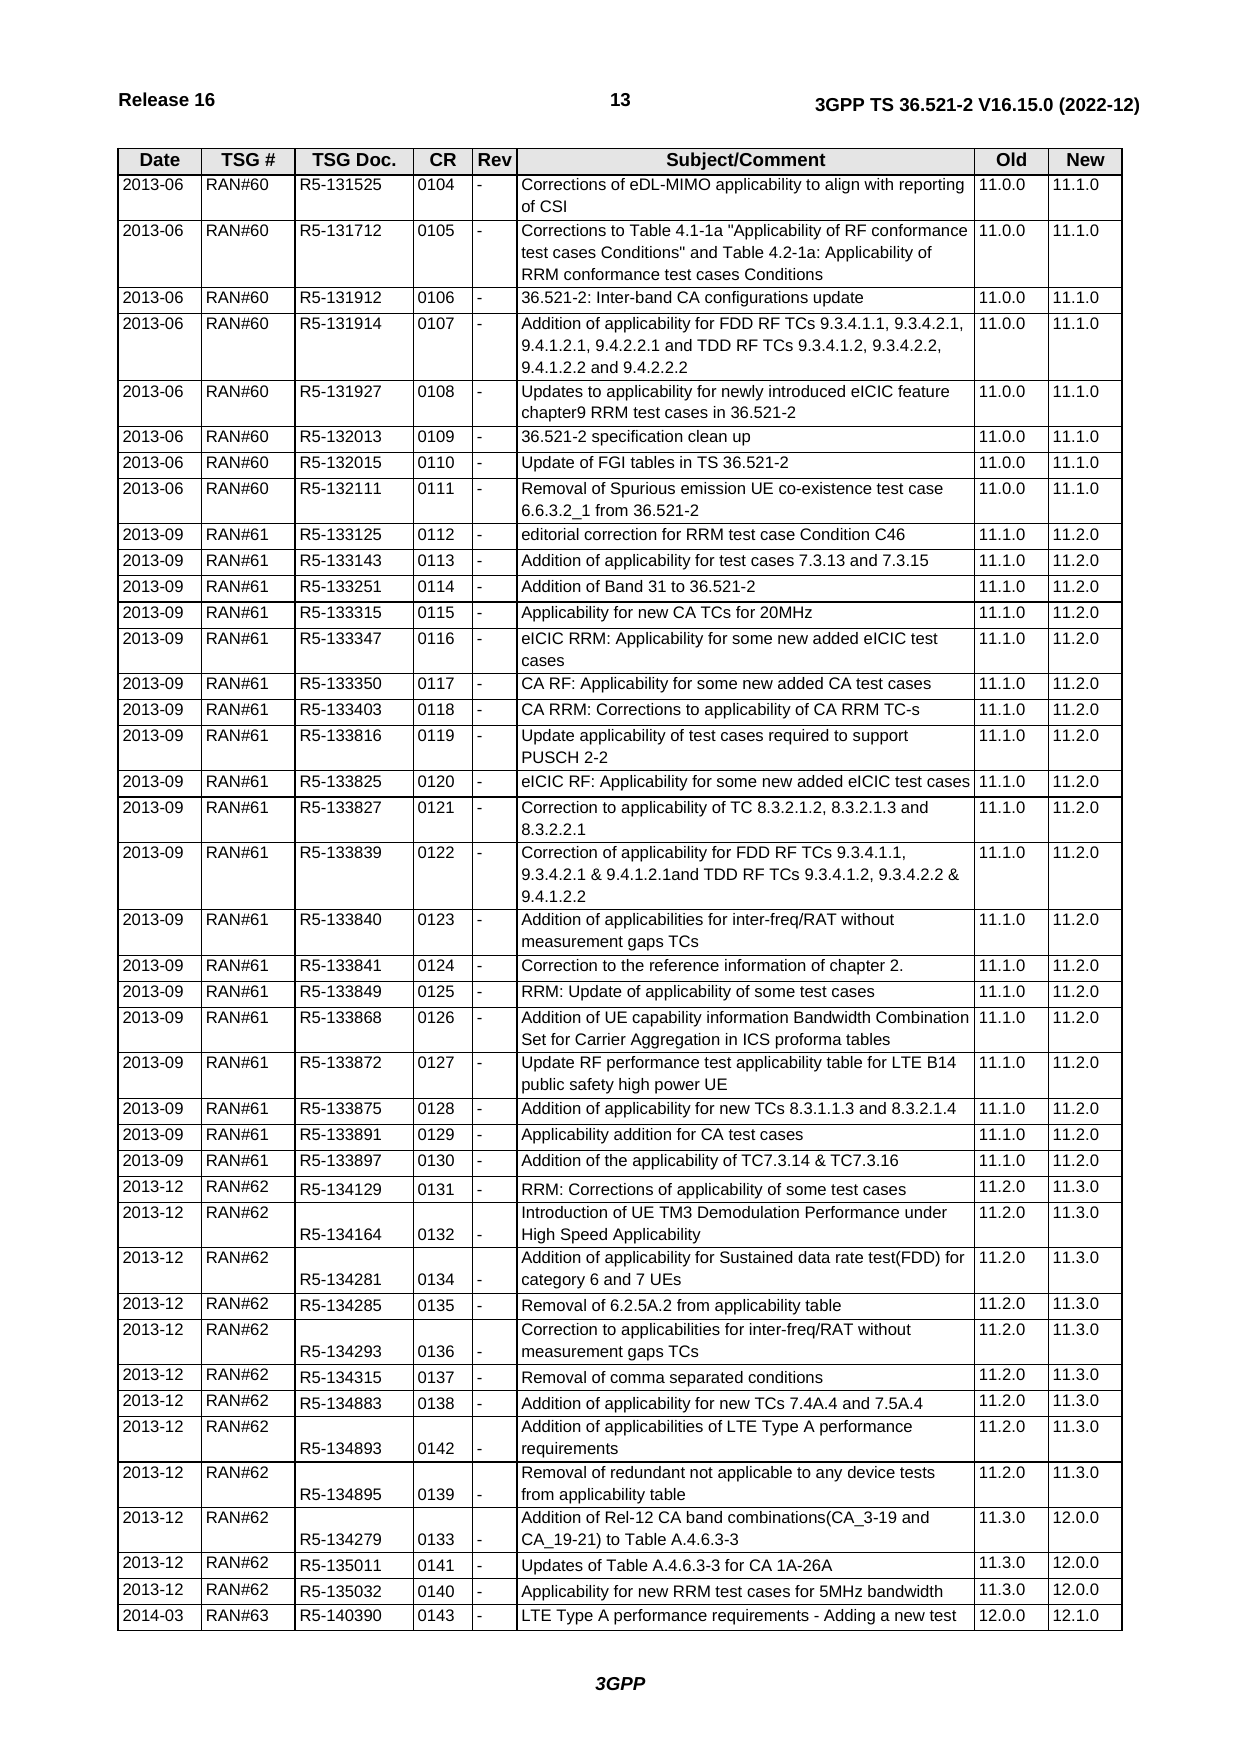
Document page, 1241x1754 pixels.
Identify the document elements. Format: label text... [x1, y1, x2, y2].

table_cell 2013-09 [119, 629, 201, 673]
table_cell R5-133875 [296, 1099, 413, 1123]
table_cell 2013-09 [119, 550, 201, 575]
table_cell RAN#61 [202, 956, 294, 981]
table_cell Addition of UE capability information Bandwidth Combination Set for Carrier Aggregation in ICS proforma tables [518, 1008, 974, 1052]
table_cell 0123 [414, 910, 472, 954]
table_cell 0137 [414, 1365, 472, 1390]
table_cell RAN#61 [202, 629, 294, 673]
table_cell RAN#60 [202, 176, 294, 219]
table_cell - [473, 1151, 516, 1176]
table_cell 0105 [414, 221, 472, 287]
table_cell 11.2.0 [975, 1203, 1048, 1247]
table_cell R5-133350 [296, 674, 413, 699]
table_cell RAN#62 [202, 1248, 294, 1292]
table_cell 2013-09 [119, 524, 201, 549]
table_cell RAN#61 [202, 1099, 294, 1123]
table_cell R5-133840 [296, 910, 413, 954]
table_cell R5-134883 [296, 1391, 413, 1416]
table_cell - [473, 1177, 516, 1202]
table_cell 11.1.0 [975, 910, 1048, 954]
table_cell RAN#61 [202, 843, 294, 909]
table_cell RAN#61 [202, 674, 294, 699]
table_cell R5-134164 [296, 1203, 413, 1247]
table_cell RAN#63 [202, 1605, 294, 1630]
table_cell R5-133868 [296, 1008, 413, 1052]
table_cell Correction to applicabilities for inter-freq/RAT without measurement gaps TCs [518, 1320, 974, 1364]
table_cell Addition of the applicability of TC7.3.14 & TC7.3.16 [518, 1151, 974, 1176]
table_cell 11.1.0 [1049, 176, 1121, 219]
table_cell - [473, 843, 516, 909]
table_cell 2013-12 [119, 1365, 201, 1390]
table_cell - [473, 314, 516, 380]
table_cell R5-135011 [296, 1553, 413, 1578]
table_cell 2013-09 [119, 1008, 201, 1052]
table_cell 2013-09 [119, 576, 201, 601]
table_cell 11.3.0 [975, 1508, 1048, 1552]
table_cell RAN#62 [202, 1417, 294, 1461]
table_cell - [473, 700, 516, 725]
table_cell - [473, 524, 516, 549]
table_cell - [473, 550, 516, 575]
table_cell 11.2.0 [1049, 524, 1121, 549]
table_cell 11.1.0 [975, 524, 1048, 549]
table_cell 11.1.0 [975, 629, 1048, 673]
table_cell RAN#62 [202, 1579, 294, 1604]
table_cell 11.3.0 [1049, 1463, 1121, 1507]
table_header Subject/Comment [518, 149, 974, 174]
table_cell Correction to applicability of TC 8.3.2.1.2, 8.3.2.1.3 and 8.3.2.2.1 [518, 798, 974, 842]
table_cell Applicability addition for CA test cases [518, 1125, 974, 1149]
table_cell RAN#60 [202, 427, 294, 452]
table_cell RAN#62 [202, 1294, 294, 1318]
table_cell 2013-09 [119, 603, 201, 627]
table_cell 2013-12 [119, 1320, 201, 1364]
table_cell 2013-09 [119, 1151, 201, 1176]
table_cell - [473, 1248, 516, 1292]
table_cell 0125 [414, 982, 472, 1007]
table_cell R5-133849 [296, 982, 413, 1007]
table_cell 11.0.0 [975, 381, 1048, 426]
table_cell 0108 [414, 381, 472, 426]
table_cell 11.3.0 [1049, 1417, 1121, 1461]
table_cell Removal of comma separated conditions [518, 1365, 974, 1390]
table_cell - [473, 771, 516, 796]
table_cell RAN#61 [202, 576, 294, 601]
table_cell RAN#62 [202, 1553, 294, 1578]
table_cell 11.1.0 [1049, 221, 1121, 287]
table_cell Addition of applicability for Sustained data rate test(FDD) for category 6 and 7 UEs [518, 1248, 974, 1292]
table_cell R5-134893 [296, 1417, 413, 1461]
table_cell - [473, 1365, 516, 1390]
table_cell 0132 [414, 1203, 472, 1247]
table_cell R5-133827 [296, 798, 413, 842]
table_cell 11.2.0 [1049, 674, 1121, 699]
table_cell - [473, 1463, 516, 1507]
table_cell 11.1.0 [975, 798, 1048, 842]
table_cell R5-133403 [296, 700, 413, 725]
table_cell 11.1.0 [975, 771, 1048, 796]
table_cell 0113 [414, 550, 472, 575]
table_cell R5-131927 [296, 381, 413, 426]
table_cell RAN#61 [202, 1008, 294, 1052]
table_cell - [473, 1391, 516, 1416]
table_cell 11.2.0 [1049, 1053, 1121, 1097]
table_cell RAN#62 [202, 1320, 294, 1364]
table_cell 11.2.0 [1049, 843, 1121, 909]
table_cell R5-132013 [296, 427, 413, 452]
table_cell RAN#61 [202, 603, 294, 627]
table_cell 11.3.0 [1049, 1320, 1121, 1364]
table_cell Addition of Band 31 to 36.521-2 [518, 576, 974, 601]
table_cell - [473, 1099, 516, 1123]
table_cell 11.0.0 [975, 479, 1048, 523]
table_cell RAN#60 [202, 288, 294, 313]
table_cell RAN#61 [202, 910, 294, 954]
table_cell - [473, 629, 516, 673]
table_cell 11.1.0 [1049, 314, 1121, 380]
table_cell 11.1.0 [975, 603, 1048, 627]
table_cell 36.521-2: Inter-band CA configurations update [518, 288, 974, 313]
table_cell 0118 [414, 700, 472, 725]
table_cell 11.2.0 [975, 1320, 1048, 1364]
table_cell R5-134285 [296, 1294, 413, 1318]
table_cell - [473, 576, 516, 601]
table_cell 0111 [414, 479, 472, 523]
table_cell - [473, 1294, 516, 1318]
table_cell 2013-12 [119, 1391, 201, 1416]
table_cell Correction to the reference information of chapter 2. [518, 956, 974, 981]
table_cell 11.1.0 [1049, 427, 1121, 452]
table_cell 11.2.0 [1049, 956, 1121, 981]
table_cell 2013-09 [119, 910, 201, 954]
table_cell 11.2.0 [1049, 1151, 1121, 1176]
table_cell R5-134293 [296, 1320, 413, 1364]
table_cell RAN#62 [202, 1391, 294, 1416]
table_cell 11.2.0 [1049, 1008, 1121, 1052]
table_cell RRM: Corrections of applicability of some test cases [518, 1177, 974, 1202]
table_cell 0127 [414, 1053, 472, 1097]
table_cell 11.2.0 [975, 1463, 1048, 1507]
table_cell 0131 [414, 1177, 472, 1202]
table_cell R5-133251 [296, 576, 413, 601]
table_cell 0109 [414, 427, 472, 452]
table_cell 11.0.0 [975, 176, 1048, 219]
table_cell 2013-09 [119, 1053, 201, 1097]
table_cell RAN#62 [202, 1203, 294, 1247]
table_cell - [473, 1320, 516, 1364]
table_cell R5-133125 [296, 524, 413, 549]
table_cell 11.0.0 [975, 314, 1048, 380]
table_cell - [473, 1125, 516, 1149]
table_cell 2013-06 [119, 314, 201, 380]
table_cell R5-132111 [296, 479, 413, 523]
table_cell - [473, 1008, 516, 1052]
table_cell 2013-09 [119, 674, 201, 699]
table_cell RRM: Update of applicability of some test cases [518, 982, 974, 1007]
table_cell Addition of applicabilities for inter-freq/RAT without measurement gaps TCs [518, 910, 974, 954]
table_cell 2013-12 [119, 1553, 201, 1578]
table_cell 0104 [414, 176, 472, 219]
table_cell 0129 [414, 1125, 472, 1149]
table_cell R5-134315 [296, 1365, 413, 1390]
table_cell Addition of applicability for test cases 7.3.13 and 7.3.15 [518, 550, 974, 575]
table_header Date [119, 149, 201, 174]
table_cell 2013-06 [119, 479, 201, 523]
table_cell R5-131525 [296, 176, 413, 219]
table_cell - [473, 798, 516, 842]
table_cell - [473, 288, 516, 313]
table_cell R5-133816 [296, 726, 413, 770]
table_cell 11.1.0 [975, 1125, 1048, 1149]
table_cell 0107 [414, 314, 472, 380]
table_cell - [473, 176, 516, 219]
table_cell 0136 [414, 1320, 472, 1364]
table_cell 11.2.0 [975, 1417, 1048, 1461]
table_cell eICIC RF: Applicability for some new added eICIC test cases [518, 771, 974, 796]
table_cell 0122 [414, 843, 472, 909]
table_cell 2013-09 [119, 956, 201, 981]
table_cell 0130 [414, 1151, 472, 1176]
table_cell 11.1.0 [975, 1008, 1048, 1052]
table_cell 2013-06 [119, 288, 201, 313]
table_cell 12.0.0 [1049, 1579, 1121, 1604]
table_cell 11.3.0 [1049, 1294, 1121, 1318]
table_cell 11.3.0 [1049, 1248, 1121, 1292]
table_cell 11.1.0 [975, 726, 1048, 770]
table_cell 0120 [414, 771, 472, 796]
table_cell R5-131912 [296, 288, 413, 313]
table_cell 11.3.0 [1049, 1203, 1121, 1247]
table_cell 11.1.0 [975, 550, 1048, 575]
table_cell RAN#60 [202, 453, 294, 478]
table_cell 2013-12 [119, 1463, 201, 1507]
table_cell 11.2.0 [1049, 1099, 1121, 1123]
table_cell 11.0.0 [975, 427, 1048, 452]
table_cell 2013-12 [119, 1177, 201, 1202]
table_cell R5-133839 [296, 843, 413, 909]
table_cell 0141 [414, 1553, 472, 1578]
table_cell 11.1.0 [1049, 453, 1121, 478]
table_cell 0106 [414, 288, 472, 313]
table_cell 11.2.0 [975, 1365, 1048, 1390]
table_cell 11.2.0 [975, 1391, 1048, 1416]
table_cell 11.2.0 [1049, 798, 1121, 842]
table_cell R5-131914 [296, 314, 413, 380]
table_cell 0134 [414, 1248, 472, 1292]
table_cell 11.0.0 [975, 453, 1048, 478]
table_cell 0126 [414, 1008, 472, 1052]
table_cell - [473, 381, 516, 426]
table_cell R5-134129 [296, 1177, 413, 1202]
table_cell 2013-12 [119, 1508, 201, 1552]
table_cell 11.0.0 [975, 221, 1048, 287]
table_cell 11.1.0 [975, 674, 1048, 699]
table_cell - [473, 1553, 516, 1578]
table_cell 0138 [414, 1391, 472, 1416]
table_cell 2013-09 [119, 726, 201, 770]
table_cell 0142 [414, 1417, 472, 1461]
table_cell 11.1.0 [975, 1151, 1048, 1176]
table_cell 11.3.0 [1049, 1365, 1121, 1390]
table_cell RAN#60 [202, 479, 294, 523]
table_cell R5-134895 [296, 1463, 413, 1507]
table_header New [1049, 149, 1121, 174]
table_cell 11.1.0 [975, 1099, 1048, 1123]
table_cell 0124 [414, 956, 472, 981]
table_cell 11.2.0 [975, 1248, 1048, 1292]
table_cell 2014-03 [119, 1605, 201, 1630]
table_cell 11.2.0 [1049, 982, 1121, 1007]
table_cell RAN#61 [202, 1053, 294, 1097]
table_cell RAN#61 [202, 982, 294, 1007]
table_cell 2013-12 [119, 1417, 201, 1461]
table_cell Update applicability of test cases required to support PUSCH 2-2 [518, 726, 974, 770]
table_cell Addition of applicability for FDD RF TCs 9.3.4.1.1, 9.3.4.2.1, 9.4.1.2.1, 9.4.2.2.1 and TDD RF TCs 9.3.4.1.2, 9.3.4.2.2, 9.4.1.2.2 and 9.4.2.2.2 [518, 314, 974, 380]
table_cell 11.2.0 [975, 1177, 1048, 1202]
table_cell 0112 [414, 524, 472, 549]
table_cell 11.2.0 [1049, 550, 1121, 575]
table_cell R5-133143 [296, 550, 413, 575]
table_cell R5-133825 [296, 771, 413, 796]
table_cell 12.0.0 [975, 1605, 1048, 1630]
table_cell Addition of applicability for new TCs 8.3.1.1.3 and 8.3.2.1.4 [518, 1099, 974, 1123]
table_cell 11.1.0 [1049, 381, 1121, 426]
table_cell Update of FGI tables in TS 36.521-2 [518, 453, 974, 478]
table_cell 12.1.0 [1049, 1605, 1121, 1630]
table_cell - [473, 910, 516, 954]
table_cell 0133 [414, 1508, 472, 1552]
table_cell - [473, 453, 516, 478]
table_cell 11.2.0 [1049, 576, 1121, 601]
table_cell RAN#62 [202, 1508, 294, 1552]
table_header TSG Doc. [296, 149, 413, 174]
table_cell RAN#60 [202, 221, 294, 287]
table_cell 2013-06 [119, 381, 201, 426]
table_cell RAN#60 [202, 314, 294, 380]
table_cell - [473, 603, 516, 627]
table_cell - [473, 1579, 516, 1604]
table_cell - [473, 427, 516, 452]
table_cell RAN#62 [202, 1177, 294, 1202]
table_cell 2013-09 [119, 982, 201, 1007]
table_cell 11.2.0 [1049, 771, 1121, 796]
table_cell RAN#61 [202, 1151, 294, 1176]
table_cell 2013-12 [119, 1203, 201, 1247]
table_cell - [473, 1605, 516, 1630]
table_cell 2013-06 [119, 453, 201, 478]
table_cell RAN#61 [202, 524, 294, 549]
table_cell Corrections to Table 4.1-1a "Applicability of RF conformance test cases Conditions" and Table 4.2-1a: Applicability of RRM conformance test cases Conditions [518, 221, 974, 287]
table_cell 11.2.0 [1049, 629, 1121, 673]
table_cell CA RF: Applicability for some new added CA test cases [518, 674, 974, 699]
table_cell 0110 [414, 453, 472, 478]
table_cell 11.3.0 [975, 1579, 1048, 1604]
table_cell RAN#61 [202, 726, 294, 770]
table_cell 2013-12 [119, 1248, 201, 1292]
table_cell Removal of Spurious emission UE co-existence test case 6.6.3.2_1 from 36.521-2 [518, 479, 974, 523]
table_cell RAN#61 [202, 700, 294, 725]
table_cell 2013-09 [119, 771, 201, 796]
table_cell Applicability for new CA TCs for 20MHz [518, 603, 974, 627]
table_cell - [473, 1508, 516, 1552]
table_cell 11.1.0 [975, 700, 1048, 725]
table_cell R5-133872 [296, 1053, 413, 1097]
table_cell - [473, 221, 516, 287]
table_cell R5-133315 [296, 603, 413, 627]
table_cell R5-135032 [296, 1579, 413, 1604]
table_cell 12.0.0 [1049, 1508, 1121, 1552]
table_cell - [473, 1203, 516, 1247]
table_cell 36.521-2 specification clean up [518, 427, 974, 452]
table_cell 11.2.0 [1049, 700, 1121, 725]
table_cell Introduction of UE TM3 Demodulation Performance under High Speed Applicability [518, 1203, 974, 1247]
table_cell 0140 [414, 1579, 472, 1604]
table_cell 0121 [414, 798, 472, 842]
table_cell 11.0.0 [975, 288, 1048, 313]
table_cell R5-132015 [296, 453, 413, 478]
table_cell 11.1.0 [975, 576, 1048, 601]
table_cell 12.0.0 [1049, 1553, 1121, 1578]
table_cell 2013-06 [119, 221, 201, 287]
table_cell 2013-06 [119, 427, 201, 452]
table_cell R5-133891 [296, 1125, 413, 1149]
table_cell 11.3.0 [1049, 1391, 1121, 1416]
table_cell 11.1.0 [1049, 288, 1121, 313]
table_cell Addition of applicabilities of LTE Type A performance requirements [518, 1417, 974, 1461]
table_cell 0115 [414, 603, 472, 627]
table_cell Applicability for new RRM test cases for 5MHz bandwidth [518, 1579, 974, 1604]
table_cell RAN#62 [202, 1463, 294, 1507]
table_cell eICIC RRM: Applicability for some new added eICIC test cases [518, 629, 974, 673]
table_cell 0135 [414, 1294, 472, 1318]
table_cell 2013-09 [119, 843, 201, 909]
table_cell 11.1.0 [975, 843, 1048, 909]
table_header Old [975, 149, 1048, 174]
table_cell Removal of redundant not applicable to any device tests from applicability table [518, 1463, 974, 1507]
table_cell R5-133347 [296, 629, 413, 673]
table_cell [518, 1605, 974, 1630]
table_cell R5-134281 [296, 1248, 413, 1292]
table_cell RAN#60 [202, 381, 294, 426]
table_header Rev [473, 149, 516, 174]
table_cell 2013-09 [119, 1125, 201, 1149]
table_cell Corrections of eDL-MIMO applicability to align with reporting of CSI [518, 176, 974, 219]
table_cell 2013-12 [119, 1294, 201, 1318]
table_cell 0139 [414, 1463, 472, 1507]
table_cell 11.3.0 [1049, 1177, 1121, 1202]
table_cell R5-133841 [296, 956, 413, 981]
table_cell 11.2.0 [1049, 1125, 1121, 1149]
table_cell CA RRM: Corrections to applicability of CA RRM TC-s [518, 700, 974, 725]
table_cell R5-140390 [296, 1605, 413, 1630]
table_cell Correction of applicability for FDD RF TCs 9.3.4.1.1, 9.3.4.2.1 & 9.4.1.2.1and TDD RF TCs 9.3.4.1.2, 9.3.4.2.2 & 9.4.1.2.2 [518, 843, 974, 909]
table_cell editorial correction for RRM test case Condition C46 [518, 524, 974, 549]
table_cell - [473, 1053, 516, 1097]
table_cell Addition of applicability for new TCs 7.4A.4 and 7.5A.4 [518, 1391, 974, 1416]
table_cell - [473, 674, 516, 699]
table_cell RAN#61 [202, 771, 294, 796]
table_cell 0119 [414, 726, 472, 770]
table_cell 11.2.0 [1049, 726, 1121, 770]
table_cell R5-133897 [296, 1151, 413, 1176]
table_cell 11.1.0 [975, 956, 1048, 981]
table_cell - [473, 1417, 516, 1461]
table_cell 0114 [414, 576, 472, 601]
table_cell Removal of 6.2.5A.2 from applicability table [518, 1294, 974, 1318]
table_cell 2013-12 [119, 1579, 201, 1604]
table_cell 11.1.0 [975, 982, 1048, 1007]
table_cell - [473, 479, 516, 523]
table_cell 2013-06 [119, 176, 201, 219]
table_cell 2013-09 [119, 1099, 201, 1123]
table_cell 0128 [414, 1099, 472, 1123]
table_cell 11.1.0 [975, 1053, 1048, 1097]
table_cell R5-134279 [296, 1508, 413, 1552]
table_cell - [473, 956, 516, 981]
table_cell R5-131712 [296, 221, 413, 287]
table_cell RAN#61 [202, 550, 294, 575]
table_cell Addition of Rel-12 CA band combinations(CA_3-19 and CA_19-21) to Table A.4.6.3-3 [518, 1508, 974, 1552]
table_cell 11.3.0 [975, 1553, 1048, 1578]
table_cell 2013-09 [119, 798, 201, 842]
table_header TSG # [202, 149, 294, 174]
table_cell 0143 [414, 1605, 472, 1630]
table_cell - [473, 726, 516, 770]
table_cell 0117 [414, 674, 472, 699]
table_cell Updates to applicability for newly introduced eICIC feature chapter9 RRM test cases in 36.521-2 [518, 381, 974, 426]
table_cell RAN#61 [202, 798, 294, 842]
table_cell RAN#62 [202, 1365, 294, 1390]
table_cell 11.2.0 [975, 1294, 1048, 1318]
table_cell 11.2.0 [1049, 910, 1121, 954]
table_cell 2013-09 [119, 700, 201, 725]
table_header CR [414, 149, 472, 174]
table_cell 11.2.0 [1049, 603, 1121, 627]
table_cell RAN#61 [202, 1125, 294, 1149]
table_cell Update RF performance test applicability table for LTE B14 public safety high power UE [518, 1053, 974, 1097]
table_cell 11.1.0 [1049, 479, 1121, 523]
table_cell - [473, 982, 516, 1007]
table_cell 0116 [414, 629, 472, 673]
table_cell Updates of Table A.4.6.3-3 for CA 1A-26A [518, 1553, 974, 1578]
